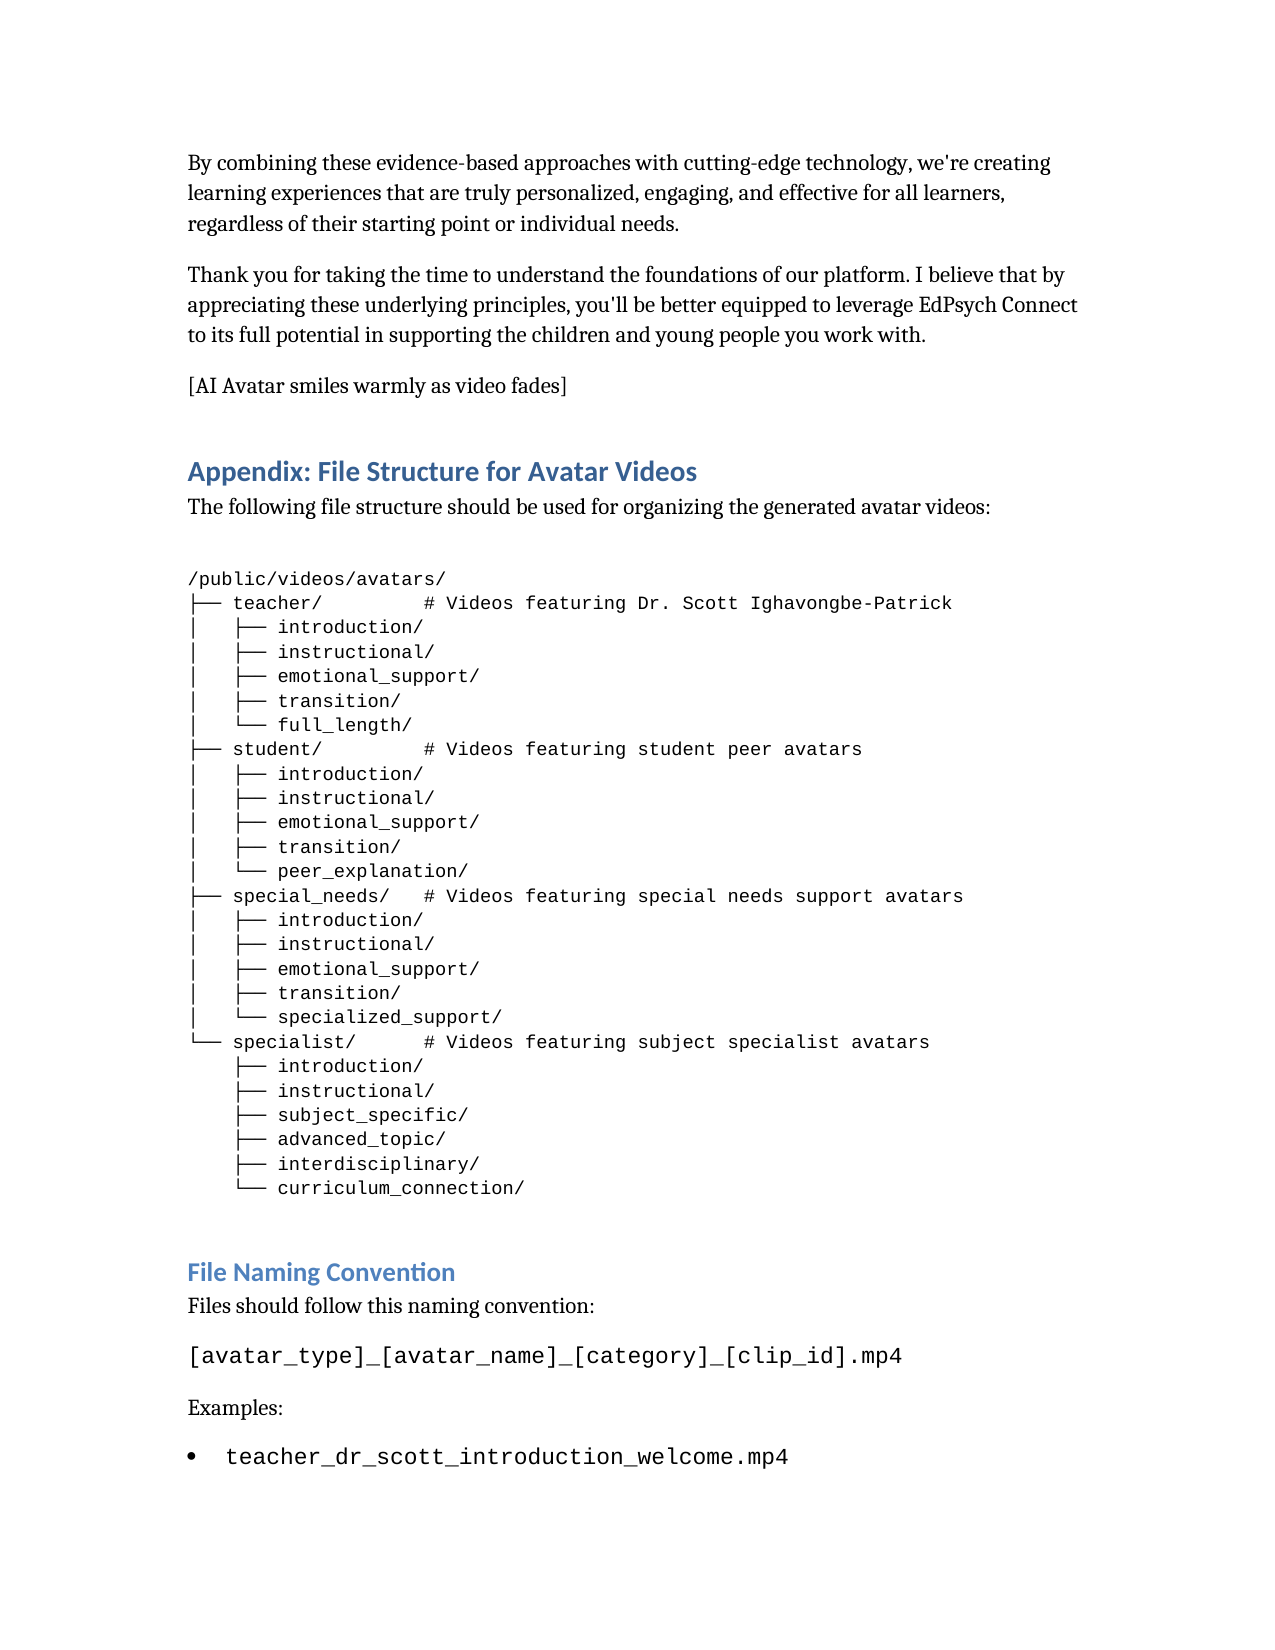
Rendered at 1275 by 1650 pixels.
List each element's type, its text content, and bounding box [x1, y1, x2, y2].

list teacher_dr_scott_introduction_welcome.mp4 [187, 1446, 1087, 1472]
text Files should follow this naming convention: [187, 1293, 1087, 1319]
text Examples: [187, 1394, 1087, 1421]
text By combining these evidence-based approaches with cutting-edge technology, we're creating learning experiences that are truly personalized, engaging, and effective for all learners, regardless of their starting point or individual needs. [187, 150, 1087, 237]
text [avatar_type]_[avatar_name]_[category]_[clip_id].mp4 [187, 1344, 1087, 1370]
subtitle Appendix: File Structure for Avatar Videos [187, 453, 1087, 489]
subtitle File Naming Convention [187, 1255, 1087, 1288]
text Thank you for taking the time to understand the foundations of our platform. I believe that by appreciating these underlying principles, you'll be better equipped to leverage EdPsych Connect to its full potential in supporting the children and young people you work with. [187, 261, 1087, 348]
text The following file structure should be used for organizing the generated avatar videos: [187, 494, 1087, 520]
text [AI Avatar smiles warmly as video fades] [187, 373, 1087, 399]
text /public/videos/avatars/ ├── teacher/ # Videos featuring Dr. Scott Ighavongbe-Patrick │ ├── introduction/ │ ├── instructional/ │ ├── emotional_support/ │ ├── transition/ │ └── full_length/ ├── student/ # Videos featuring student peer avatars │ ├── introduction/ │ ├── instructional/ │ ├── emotional_support/ │ ├── transition/ │ └── peer_explanation/ ├── special_needs/ # Videos featuring special needs support avatars │ ├── introduction/ │ ├── instructional/ │ ├── emotional_support/ │ ├── transition/ │ └── specialized_support/ └── specialist/ # Videos featuring subject specialist avatars ├── introduction/ ├── instructional/ ├── subject_specific/ ├── advanced_topic/ ├── interdisciplinary/ └── curriculum_connection/ [187, 545, 1087, 1230]
